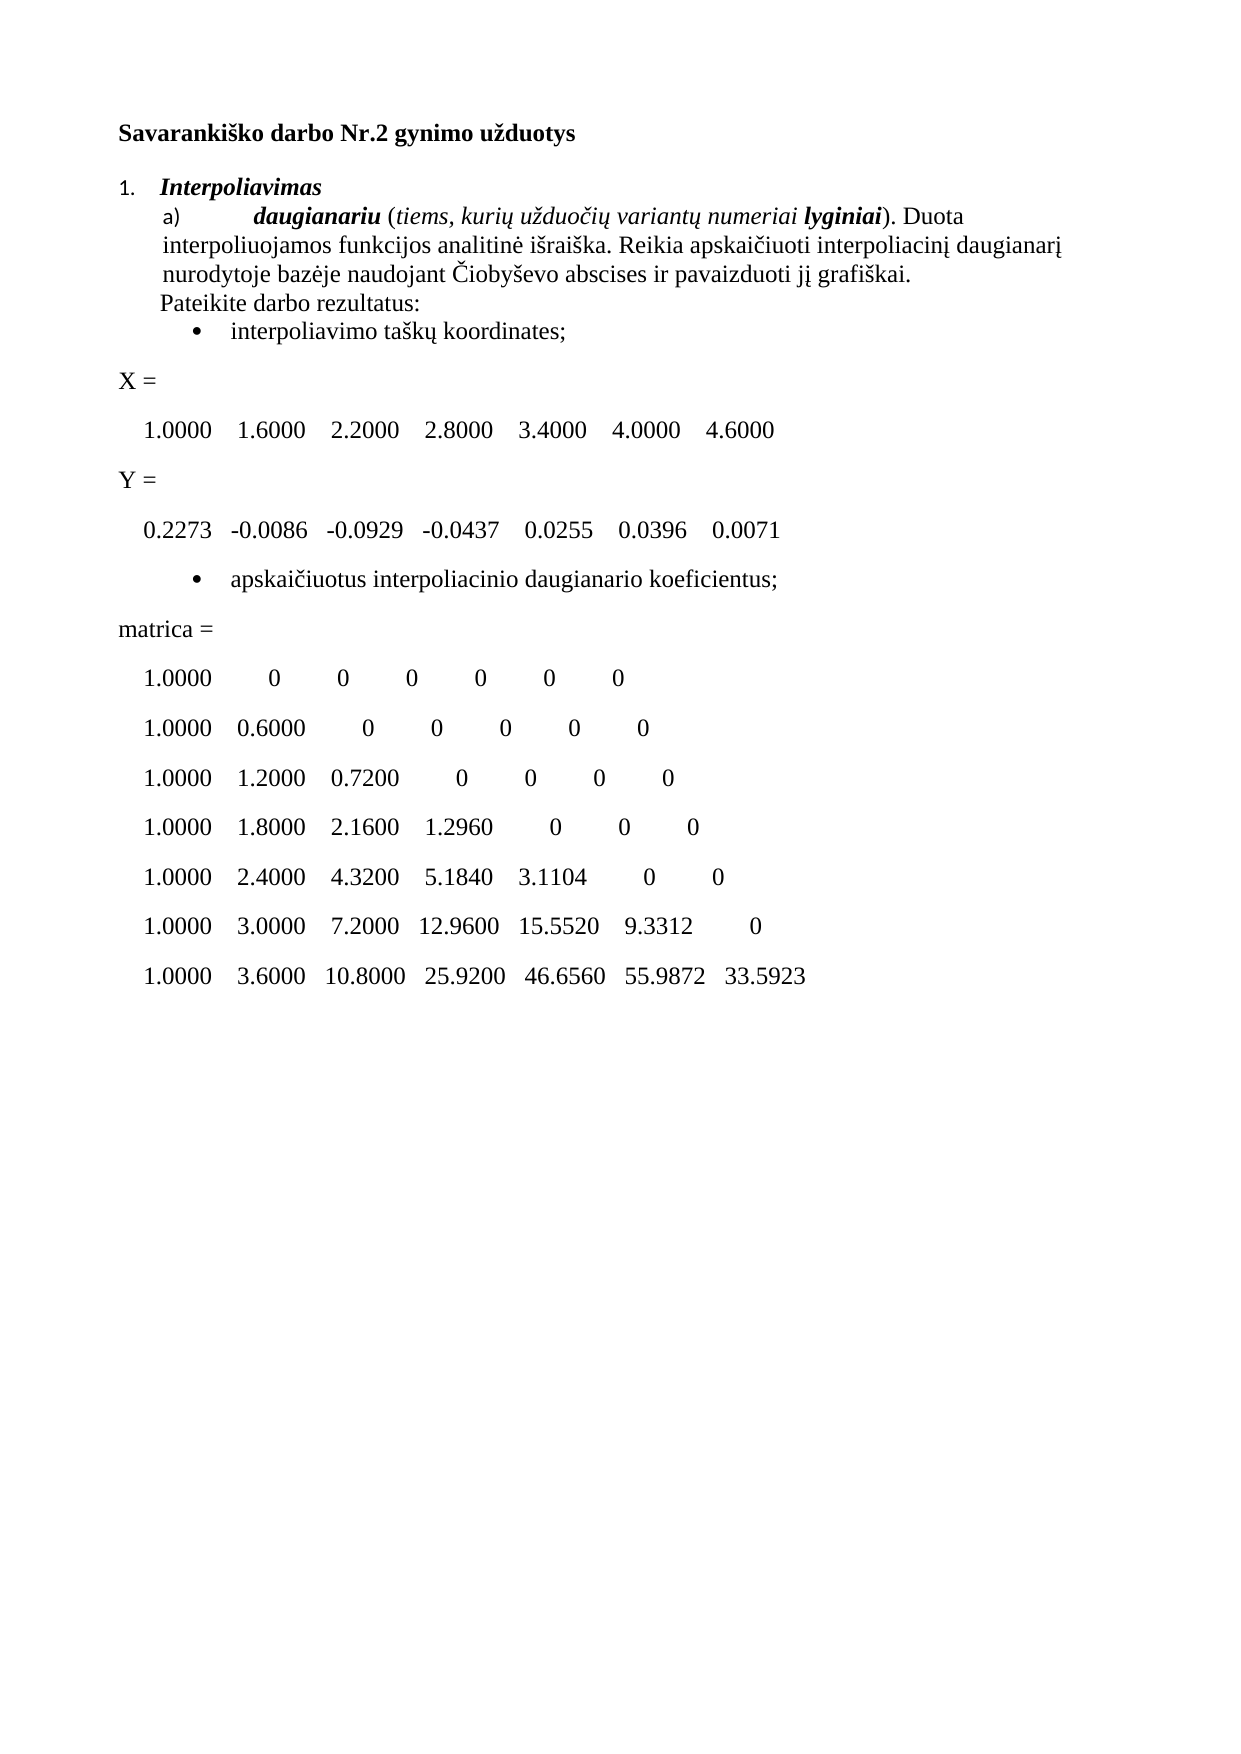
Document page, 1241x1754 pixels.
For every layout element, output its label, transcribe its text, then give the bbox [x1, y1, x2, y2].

list apskaičiuotus interpoliacinio daugianario koeficientus; [193, 564, 1122, 593]
list 1.0000 3.6000 10.8000 25.9200 46.6560 55.9872 33.5923 [118, 961, 1122, 990]
list 1.0000 1.2000 0.7200 0 0 0 0 [118, 763, 1122, 791]
list matrica = [118, 614, 1122, 643]
list daugianariu (tiems, kurių užduočių variantų numeriai lyginiai). Duota interpoliuojamos funkcijos analitinė išraiška. Reikia apskaičiuoti interpoliacinį daugianarį nurodytoje bazėje naudojant Čiobyševo abscises ir pavaizduoti jį grafiškai. [162, 201, 1122, 288]
list 1.0000 0 0 0 0 0 0 [118, 663, 1122, 692]
list Y = [118, 465, 1122, 494]
list interpoliavimo taškų koordinates; [193, 316, 1122, 345]
list 1.0000 1.8000 2.1600 1.2960 0 0 0 [118, 812, 1122, 841]
list 1.0000 1.6000 2.2000 2.8000 3.4000 4.0000 4.6000 [118, 416, 1122, 444]
list Interpoliavimas [118, 172, 1122, 201]
list 1.0000 2.4000 4.3200 5.1840 3.1104 0 0 [118, 862, 1122, 891]
list 1.0000 3.0000 7.2000 12.9600 15.5520 9.3312 0 [118, 911, 1122, 940]
text Savarankiško darbo Nr.2 gynimo užduotys [118, 118, 1122, 147]
list 1.0000 0.6000 0 0 0 0 0 [118, 713, 1122, 742]
list 0.2273 -0.0086 -0.0929 -0.0437 0.0255 0.0396 0.0071 [118, 515, 1122, 543]
text Pateikite darbo rezultatus: [118, 288, 1122, 316]
list X = [118, 366, 1122, 395]
